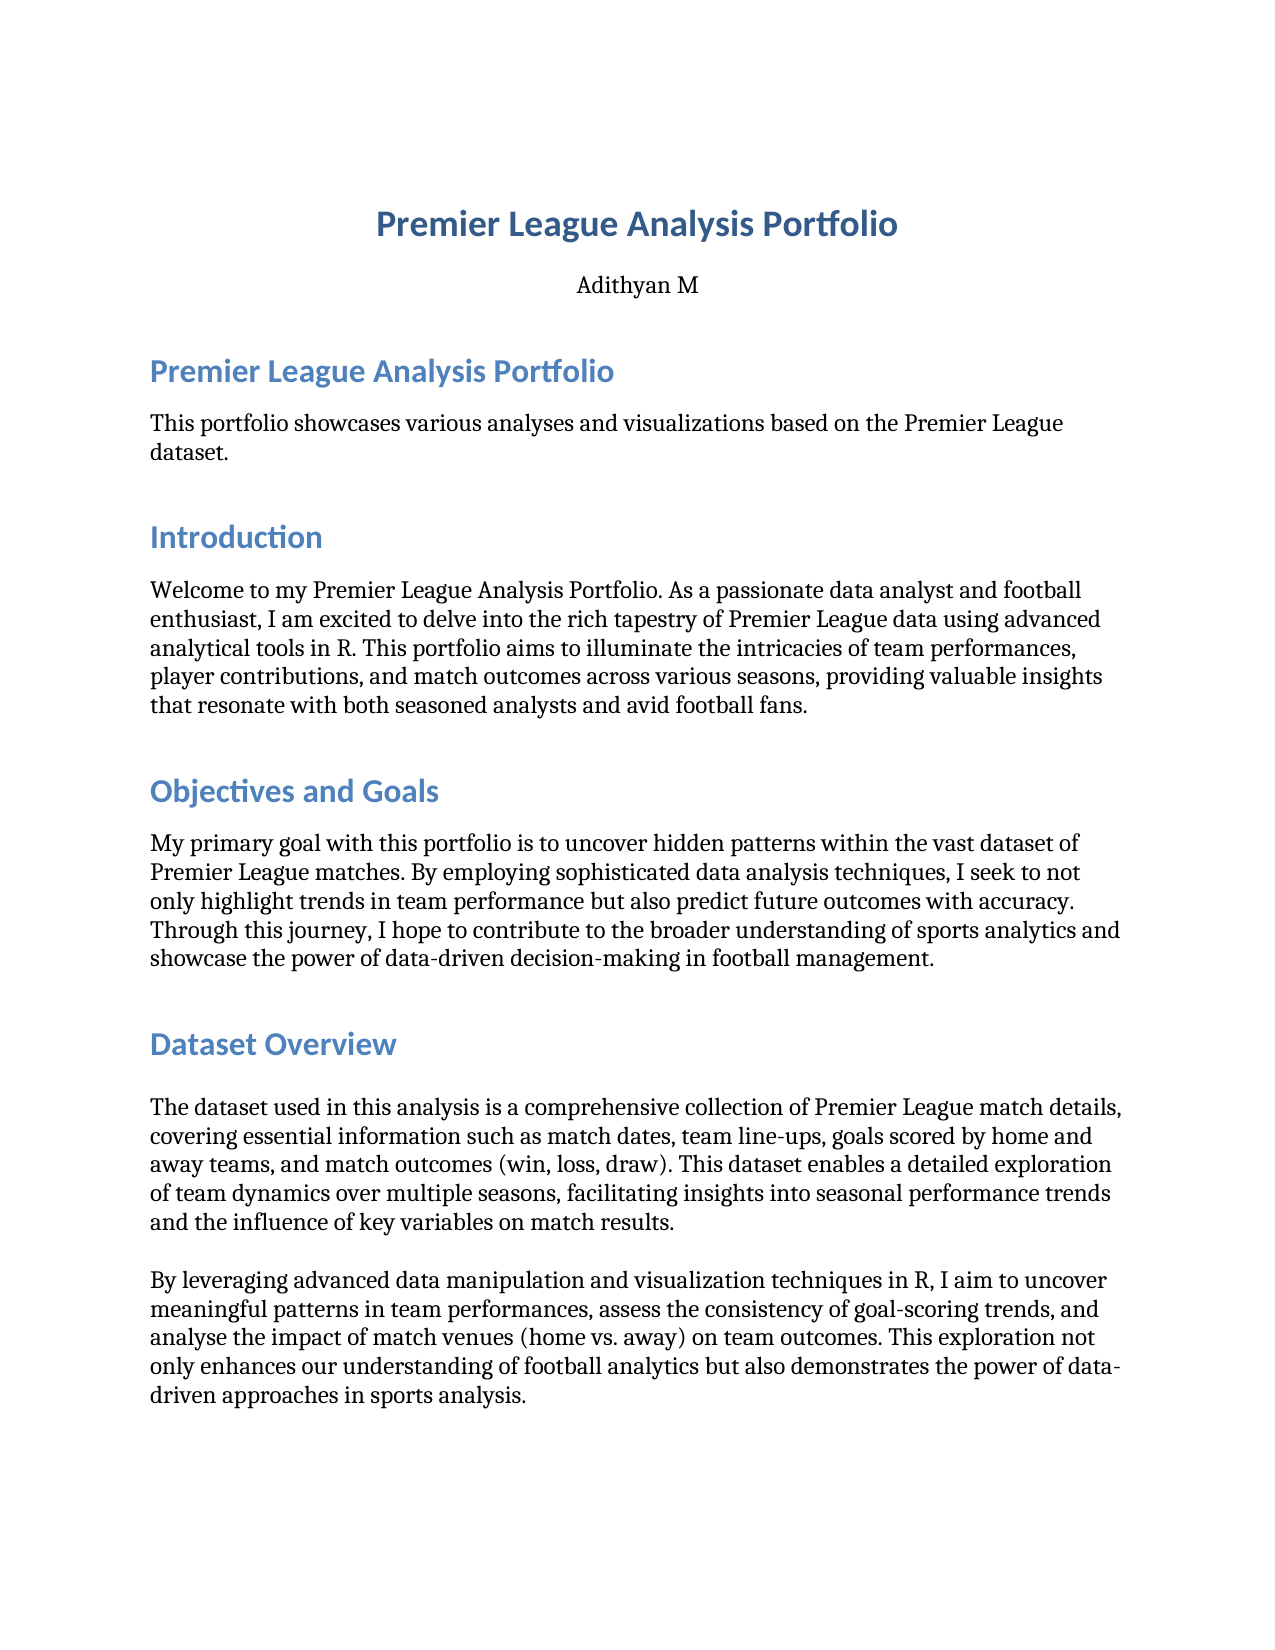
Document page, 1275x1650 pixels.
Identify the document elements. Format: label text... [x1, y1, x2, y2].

text The dataset used in this analysis is a comprehensive collection of Premier League match details, covering essential information such as match dates, team line-ups, goals scored by home and away teams, and match outcomes (win, loss, draw). This dataset enables a detailed exploration of team dynamics over multiple seasons, facilitating insights into seasonal performance trends and the influence of key variables on match results. [150, 1093, 1125, 1237]
text This portfolio showcases various analyses and visualizations based on the Premier League dataset. [150, 409, 1125, 467]
subtitle Introduction [150, 517, 1125, 557]
subtitle Premier League Analysis Portfolio [150, 349, 1125, 390]
subtitle Dataset Overview [150, 1023, 1125, 1064]
title Premier League Analysis Portfolio [150, 200, 1125, 246]
text By leveraging advanced data manipulation and visualization techniques in R, I aim to uncover meaningful patterns in team performances, assess the consistency of goal-scoring trends, and analyse the impact of match venues (home vs. away) on team outcomes. This exploration not only enhances our understanding of football analytics but also demonstrates the power of data-driven approaches in sports analysis. [150, 1266, 1125, 1409]
text My primary goal with this portfolio is to uncover hidden patterns within the vast dataset of Premier League matches. By employing sophisticated data analysis techniques, I seek to not only highlight trends in team performance but also predict future outcomes with accuracy. Through this journey, I hope to contribute to the broader understanding of sports analytics and showcase the power of data-driven decision-making in football management. [150, 829, 1125, 973]
text Welcome to my Premier League Analysis Portfolio. As a passionate data analyst and football enthusiast, I am excited to delve into the rich tapestry of Premier League data using advanced analytical tools in R. This portfolio aims to illuminate the intricacies of team performances, player contributions, and match outcomes across various seasons, providing valuable insights that resonate with both seasoned analysts and avid football fans. [150, 576, 1125, 720]
subtitle Objectives and Goals [150, 770, 1125, 811]
text Adithyan M [150, 271, 1125, 299]
